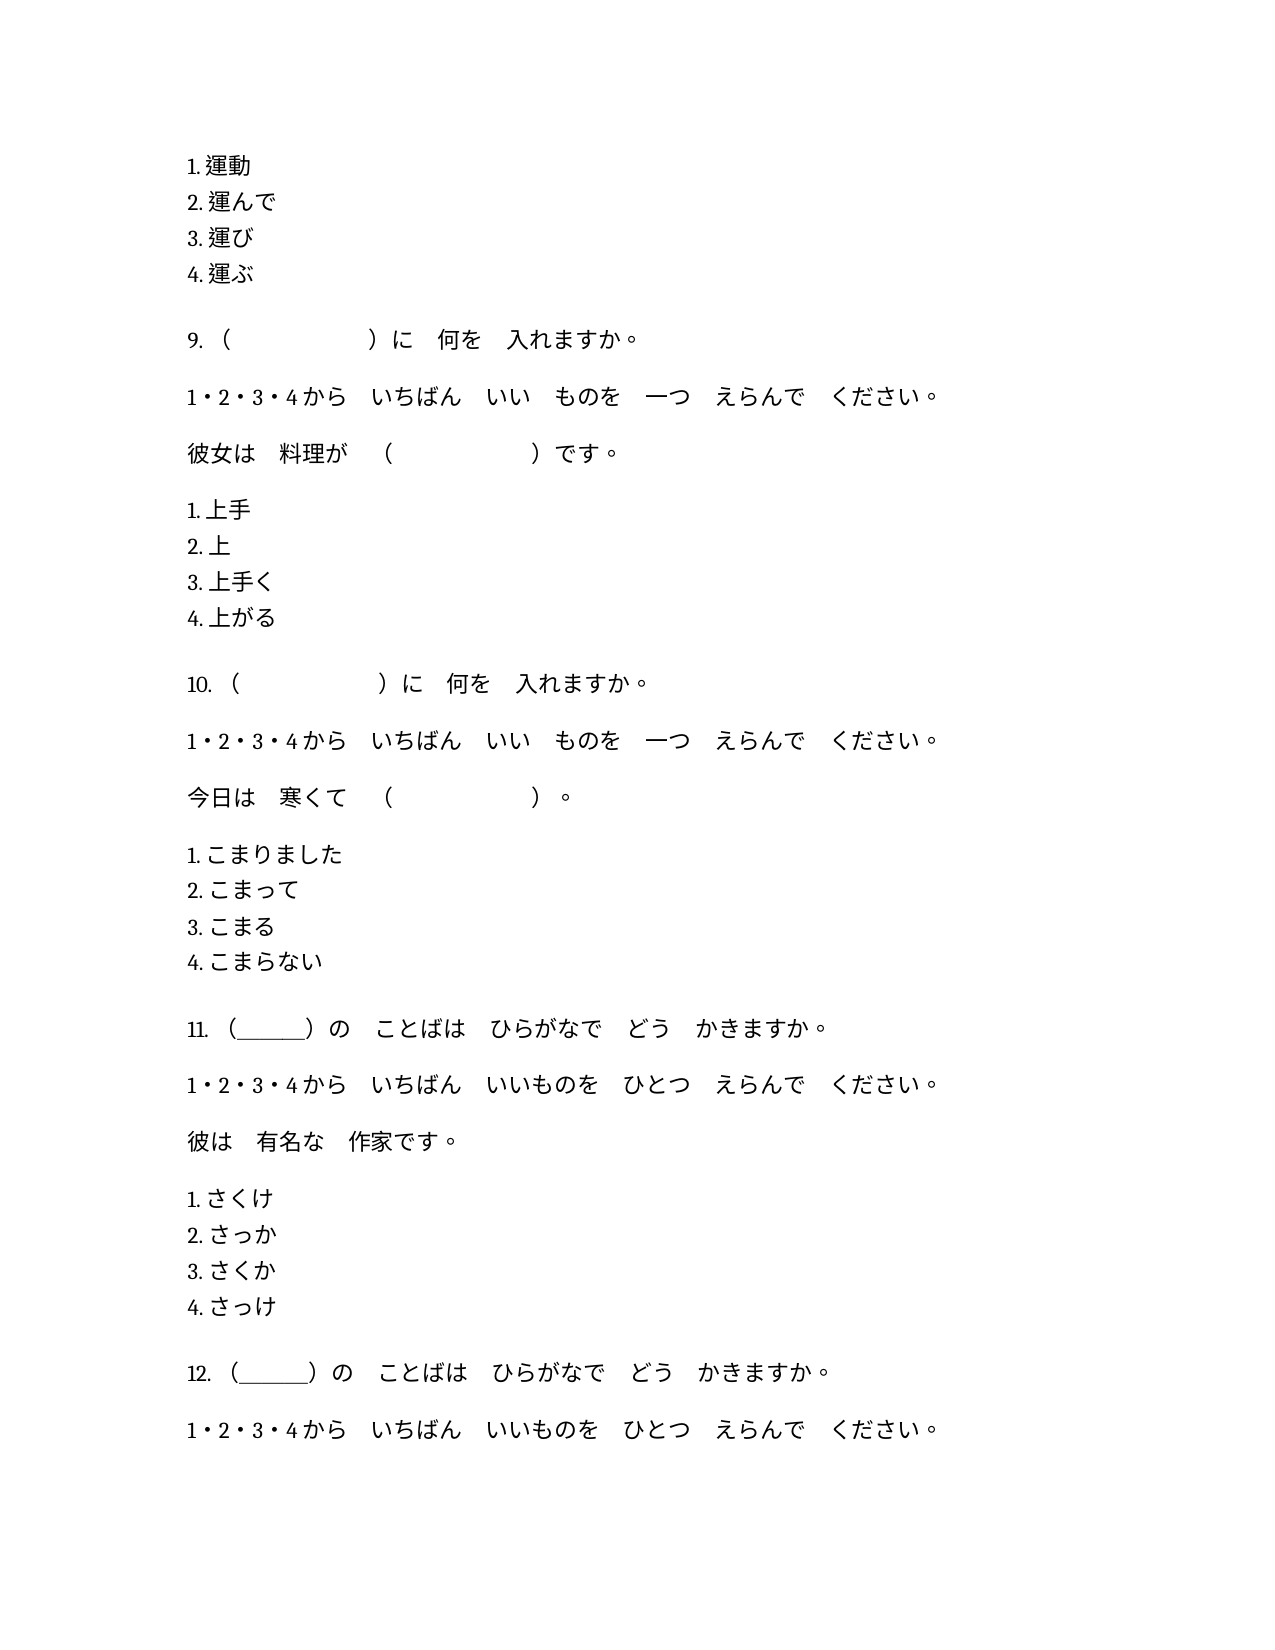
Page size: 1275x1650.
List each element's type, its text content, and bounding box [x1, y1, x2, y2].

text 1. 上手 2. 上 3. 上手く 4. 上がる 10. （ ）に 何を 入れますか。 [187, 494, 1087, 699]
text 1. こまりました 2. こまって 3. こまる 4. こまらない 11. （＿＿＿）の ことばは ひらがなで どう かきますか。 [187, 838, 1087, 1044]
text 1・2・3・4から いちばん いいものを ひとつ えらんで ください。 [187, 1413, 1087, 1445]
text 1. 運動 2. 運んで 3. 運び 4. 運ぶ 9. （ ）に 何を 入れますか。 [187, 150, 1087, 355]
text 彼は 有名な 作家です。 [187, 1126, 1087, 1157]
text 今日は 寒くて （ ）。 [187, 782, 1087, 813]
text 1・2・3・4から いちばん いい ものを 一つ えらんで ください。 [187, 725, 1087, 756]
text 1・2・3・4から いちばん いい ものを 一つ えらんで ください。 [187, 381, 1087, 412]
text 1. さくけ 2. さっか 3. さくか 4. さっけ 12. （＿＿＿）の ことばは ひらがなで どう かきますか。 [187, 1183, 1087, 1388]
text 1・2・3・4から いちばん いいものを ひとつ えらんで ください。 [187, 1069, 1087, 1101]
text 彼女は 料理が （ ）です。 [187, 437, 1087, 469]
